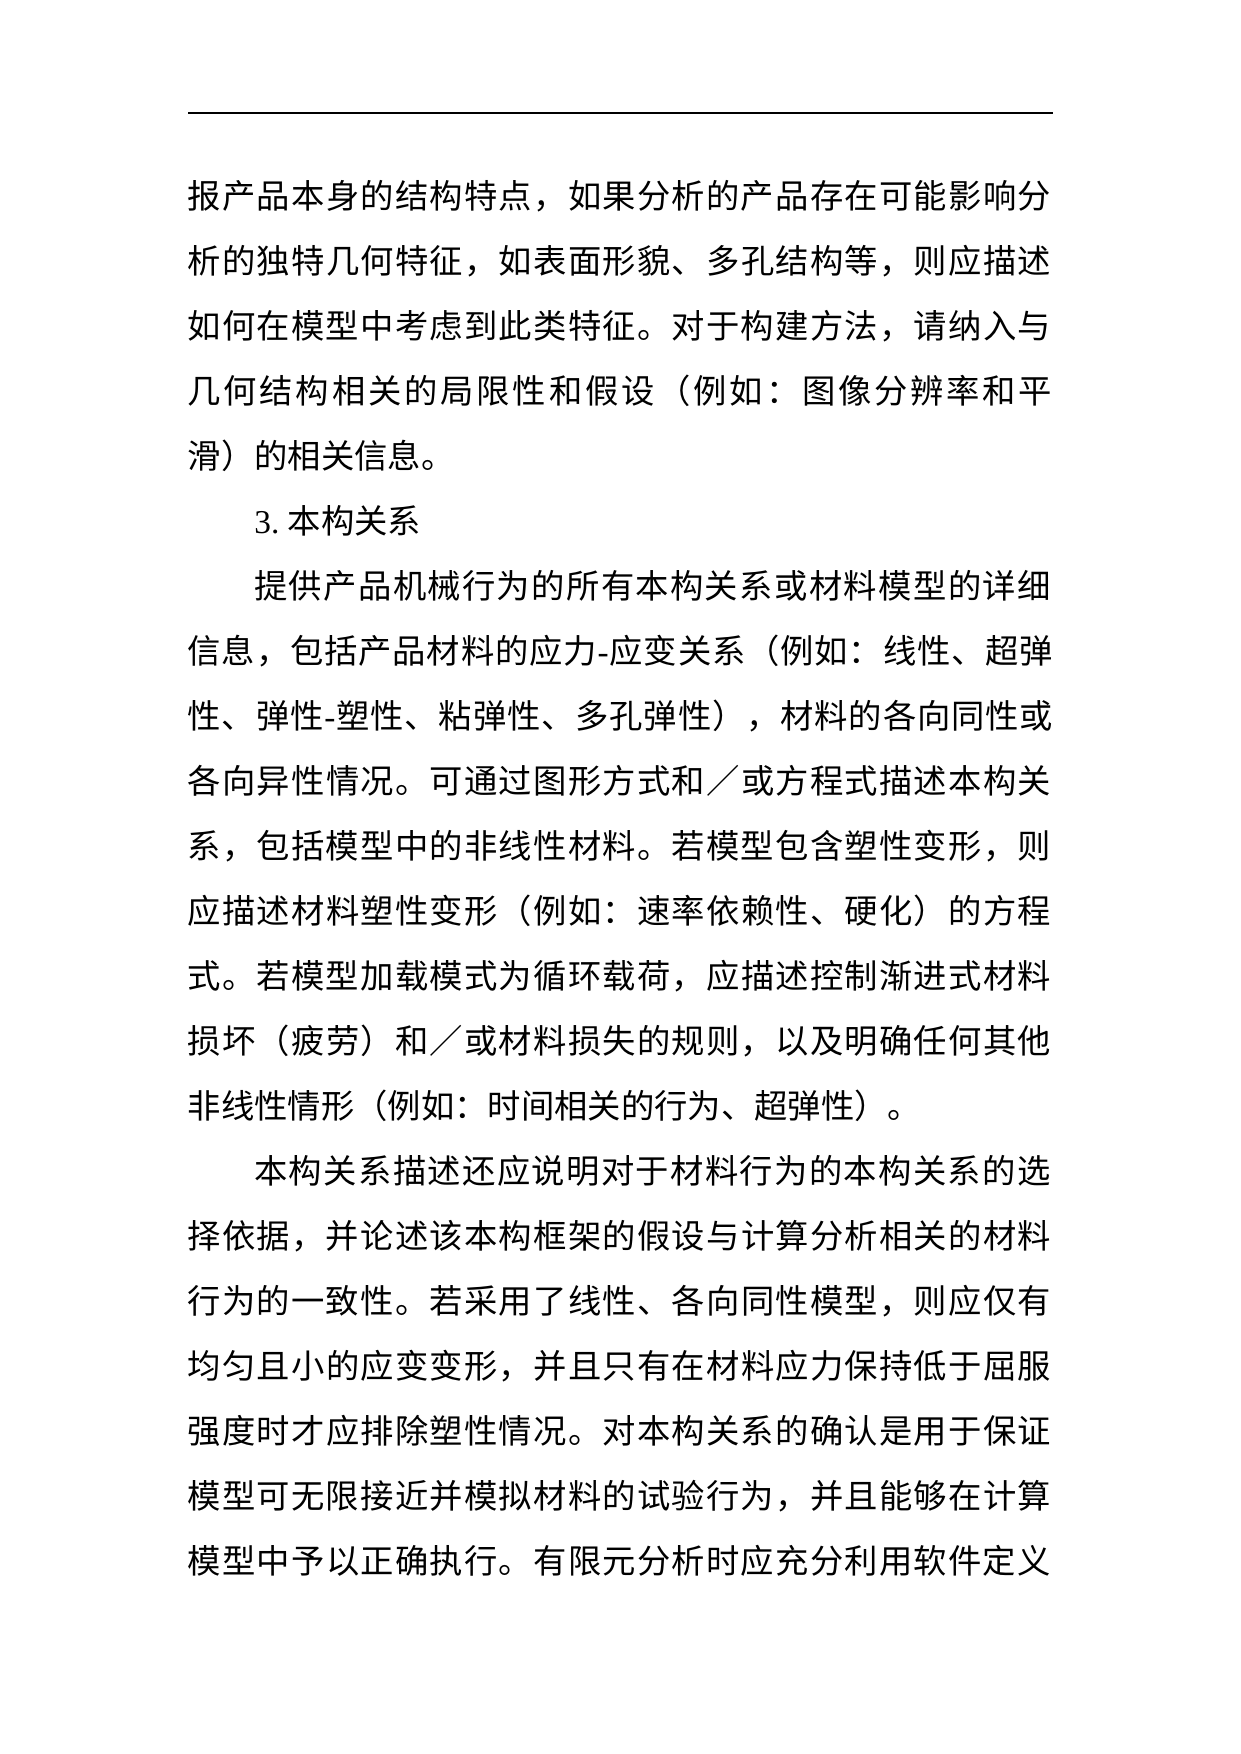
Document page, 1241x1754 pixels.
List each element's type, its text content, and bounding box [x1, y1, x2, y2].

text 提供产品机械行为的所有本构关系或材料模型的详细信息，包括产品材料的应力-应变关系（例如：线性、超弹性、弹性-塑性、粘弹性、多孔弹性），材料的各向同性或各向异性情况。可通过图形方式和／或方程式描述本构关系，包括模型中的非线性材料。若模型包含塑性变形，则应描述材料塑性变形（例如：速率依赖性、硬化）的方程式。若模型加载模式为循环载荷，应描述控制渐进式材料损坏（疲劳）和／或材料损失的规则，以及明确任何其他非线性情形（例如：时间相关的行为、超弹性）。 [187, 552, 1053, 1137]
text 3. 本构关系 [187, 487, 1053, 552]
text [187, 1137, 1053, 1592]
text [187, 162, 1053, 487]
